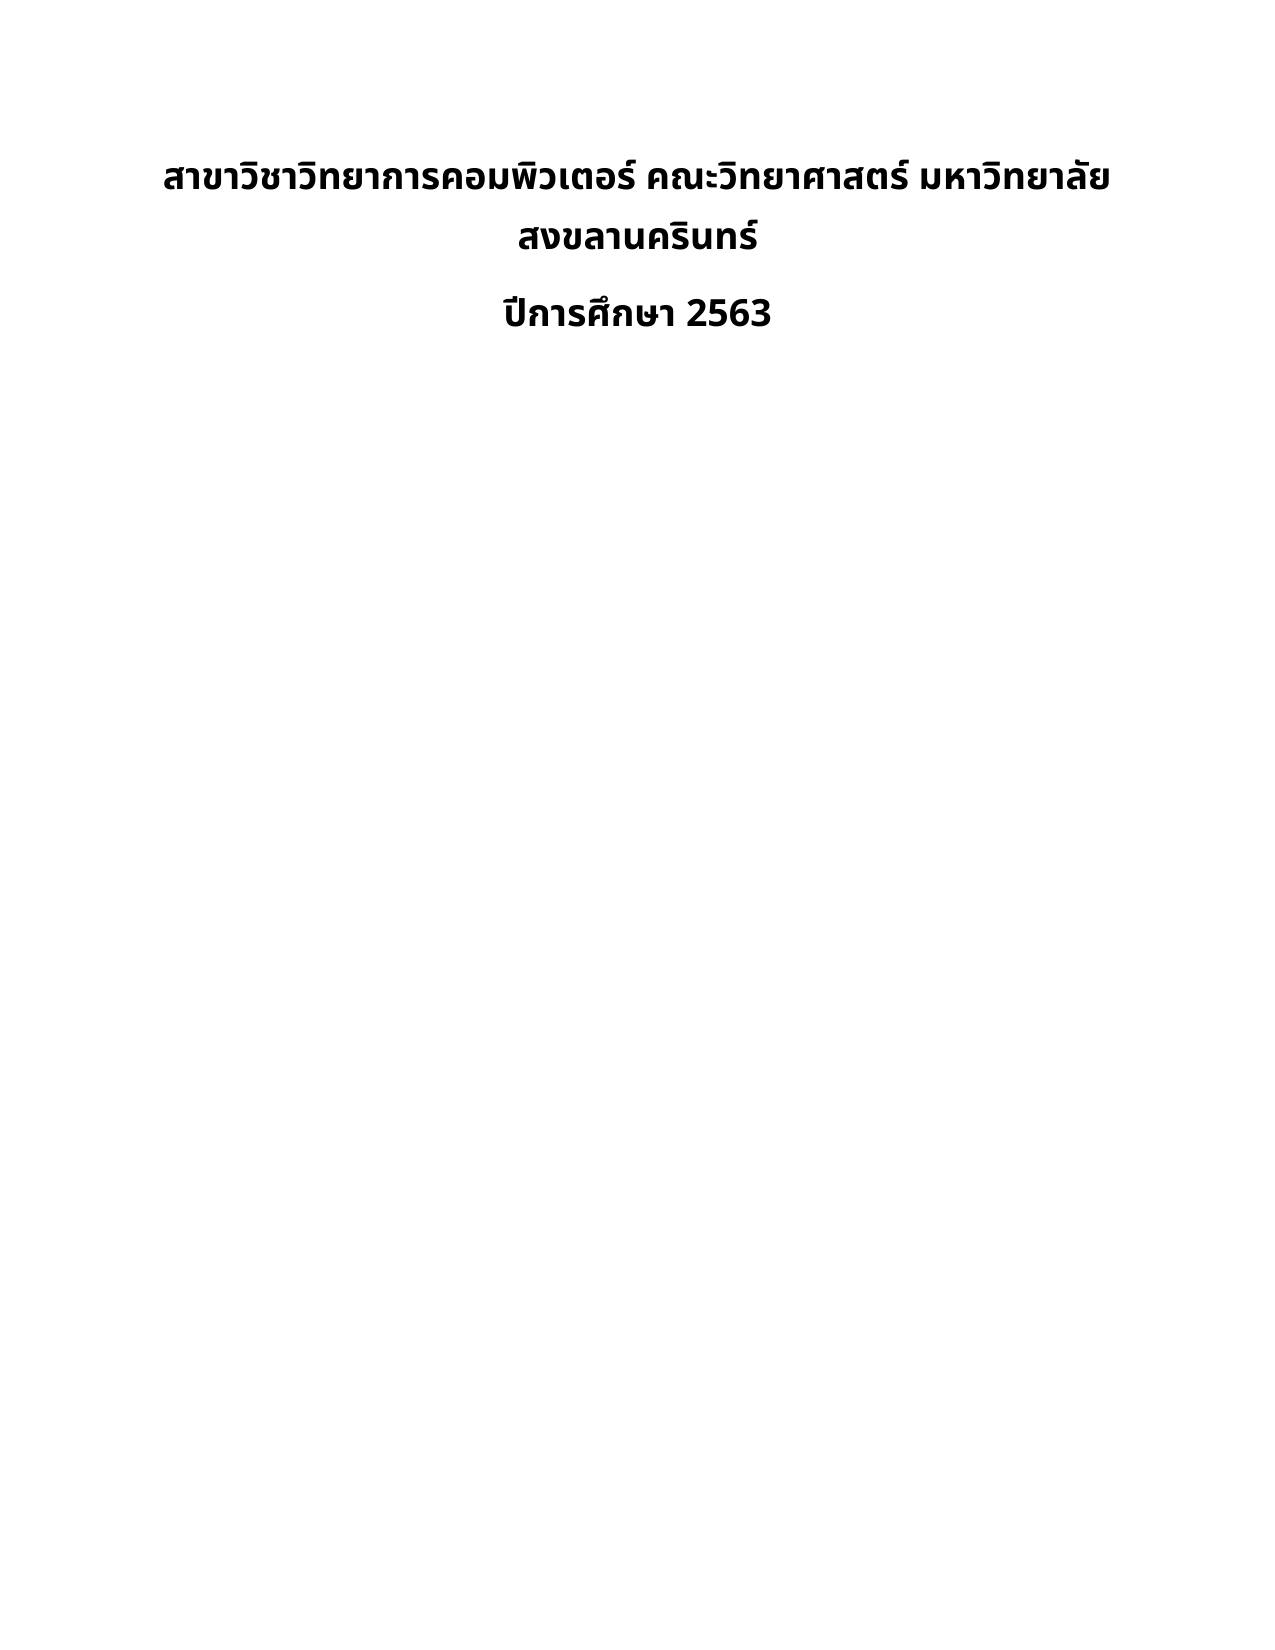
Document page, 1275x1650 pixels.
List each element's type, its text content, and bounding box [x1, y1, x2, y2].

text ปีการศึกษา 2563 [150, 287, 1125, 344]
text สาขาวิชาวิทยาการคอมพิวเตอร์ คณะวิทยาศาสตร์ มหาวิทยาลัยสงขลานครินทร์ [150, 150, 1125, 267]
